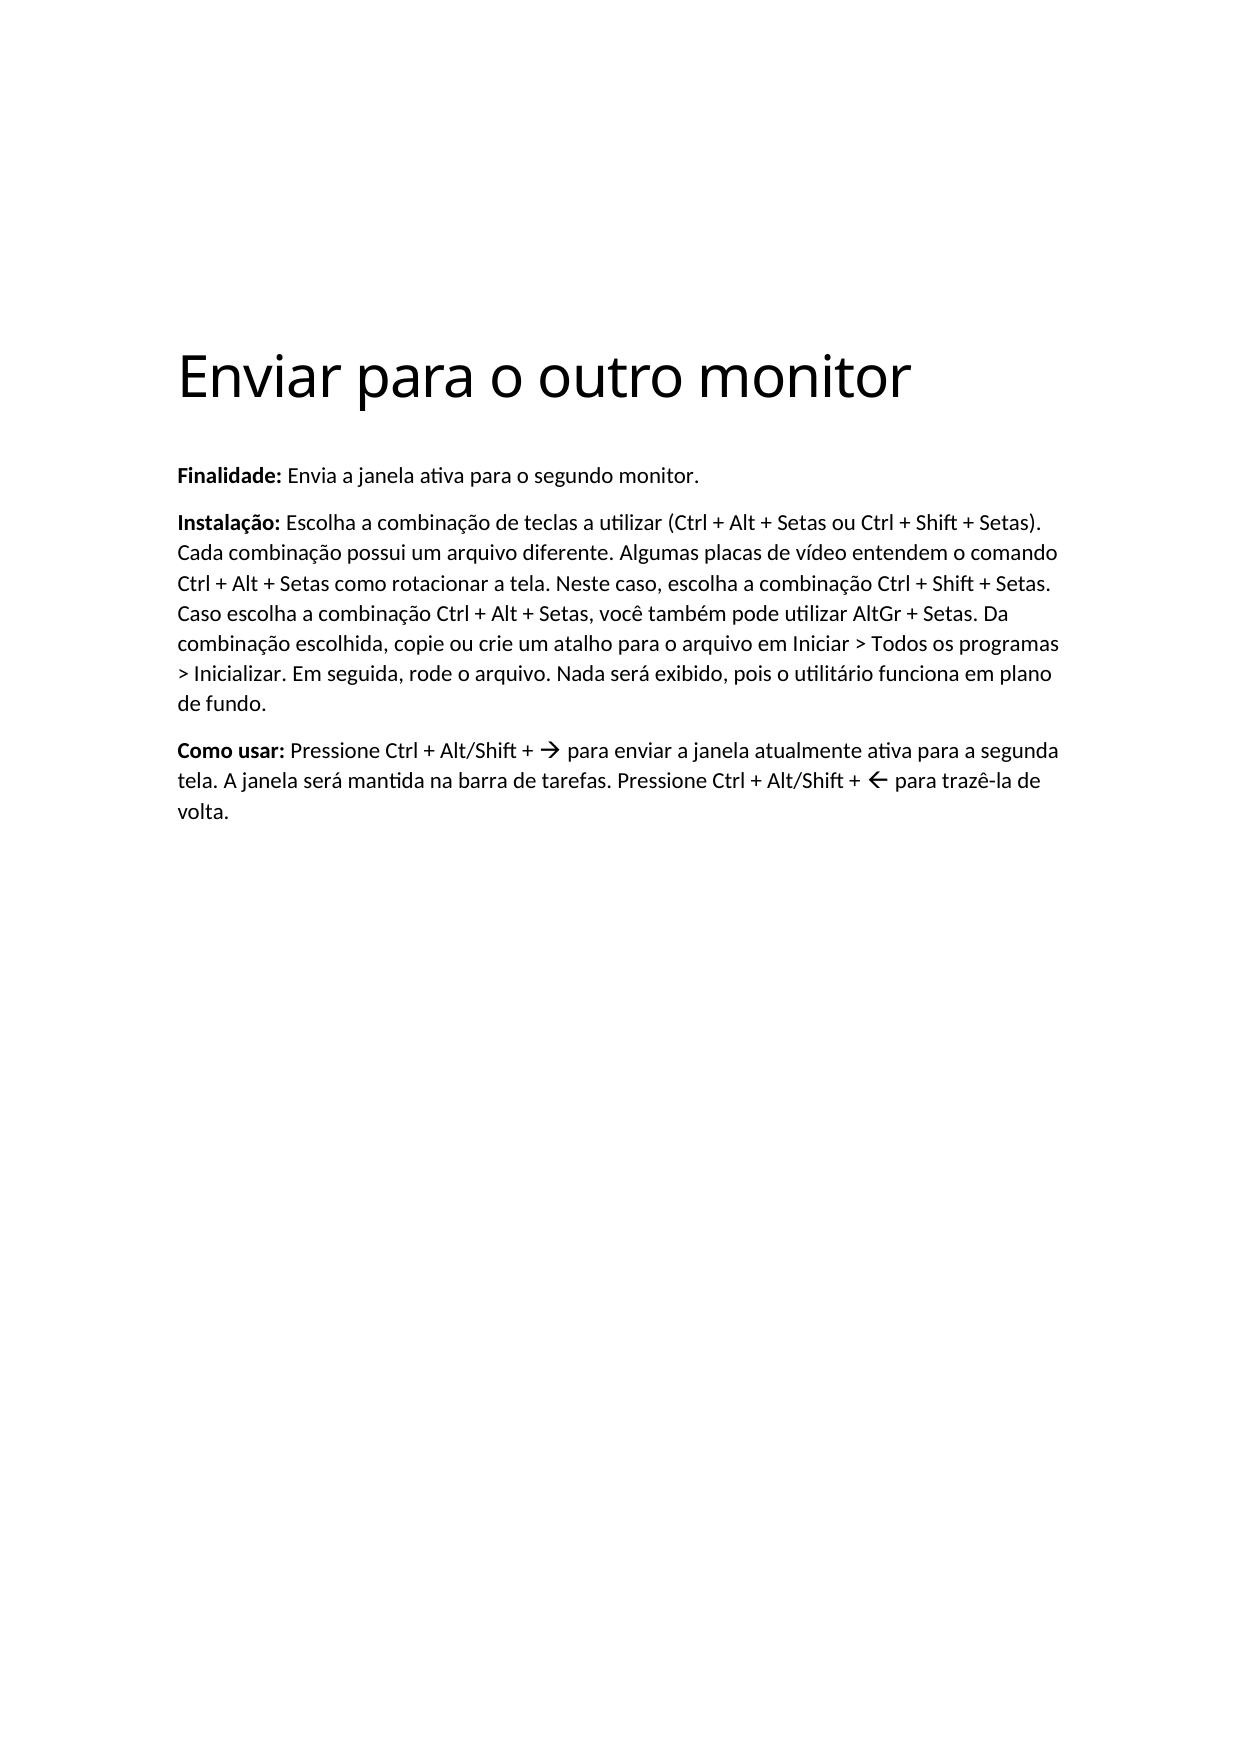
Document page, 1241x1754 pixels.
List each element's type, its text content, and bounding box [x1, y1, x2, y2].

text Instalação: Escolha a combinação de teclas a utilizar (Ctrl + Alt + Setas ou Ctrl + Shift + Setas). Cada combinação possui um arquivo diferente. Algumas placas de vídeo entendem o comando Ctrl + Alt + Setas como rotacionar a tela. Neste caso, escolha a combinação Ctrl + Shift + Setas. Caso escolha a combinação Ctrl + Alt + Setas, você também pode utilizar AltGr + Setas. Da combinação escolhida, copie ou crie um atalho para o arquivo em Iniciar > Todos os programas > Inicializar. Em seguida, rode o arquivo. Nada será exibido, pois o utilitário funciona em plano de fundo. [177, 508, 1063, 718]
text Finalidade: Envia a janela ativa para o segundo monitor. [177, 461, 1063, 489]
text Como usar: Pressione Ctrl + Alt/Shift + para enviar a janela atualmente ativa para a segunda tela. A janela será mantida na barra de tarefas. Pressione Ctrl + Alt/Shift + para trazê-la de volta. [177, 736, 1063, 825]
title Enviar para o outro monitor [177, 335, 1063, 414]
